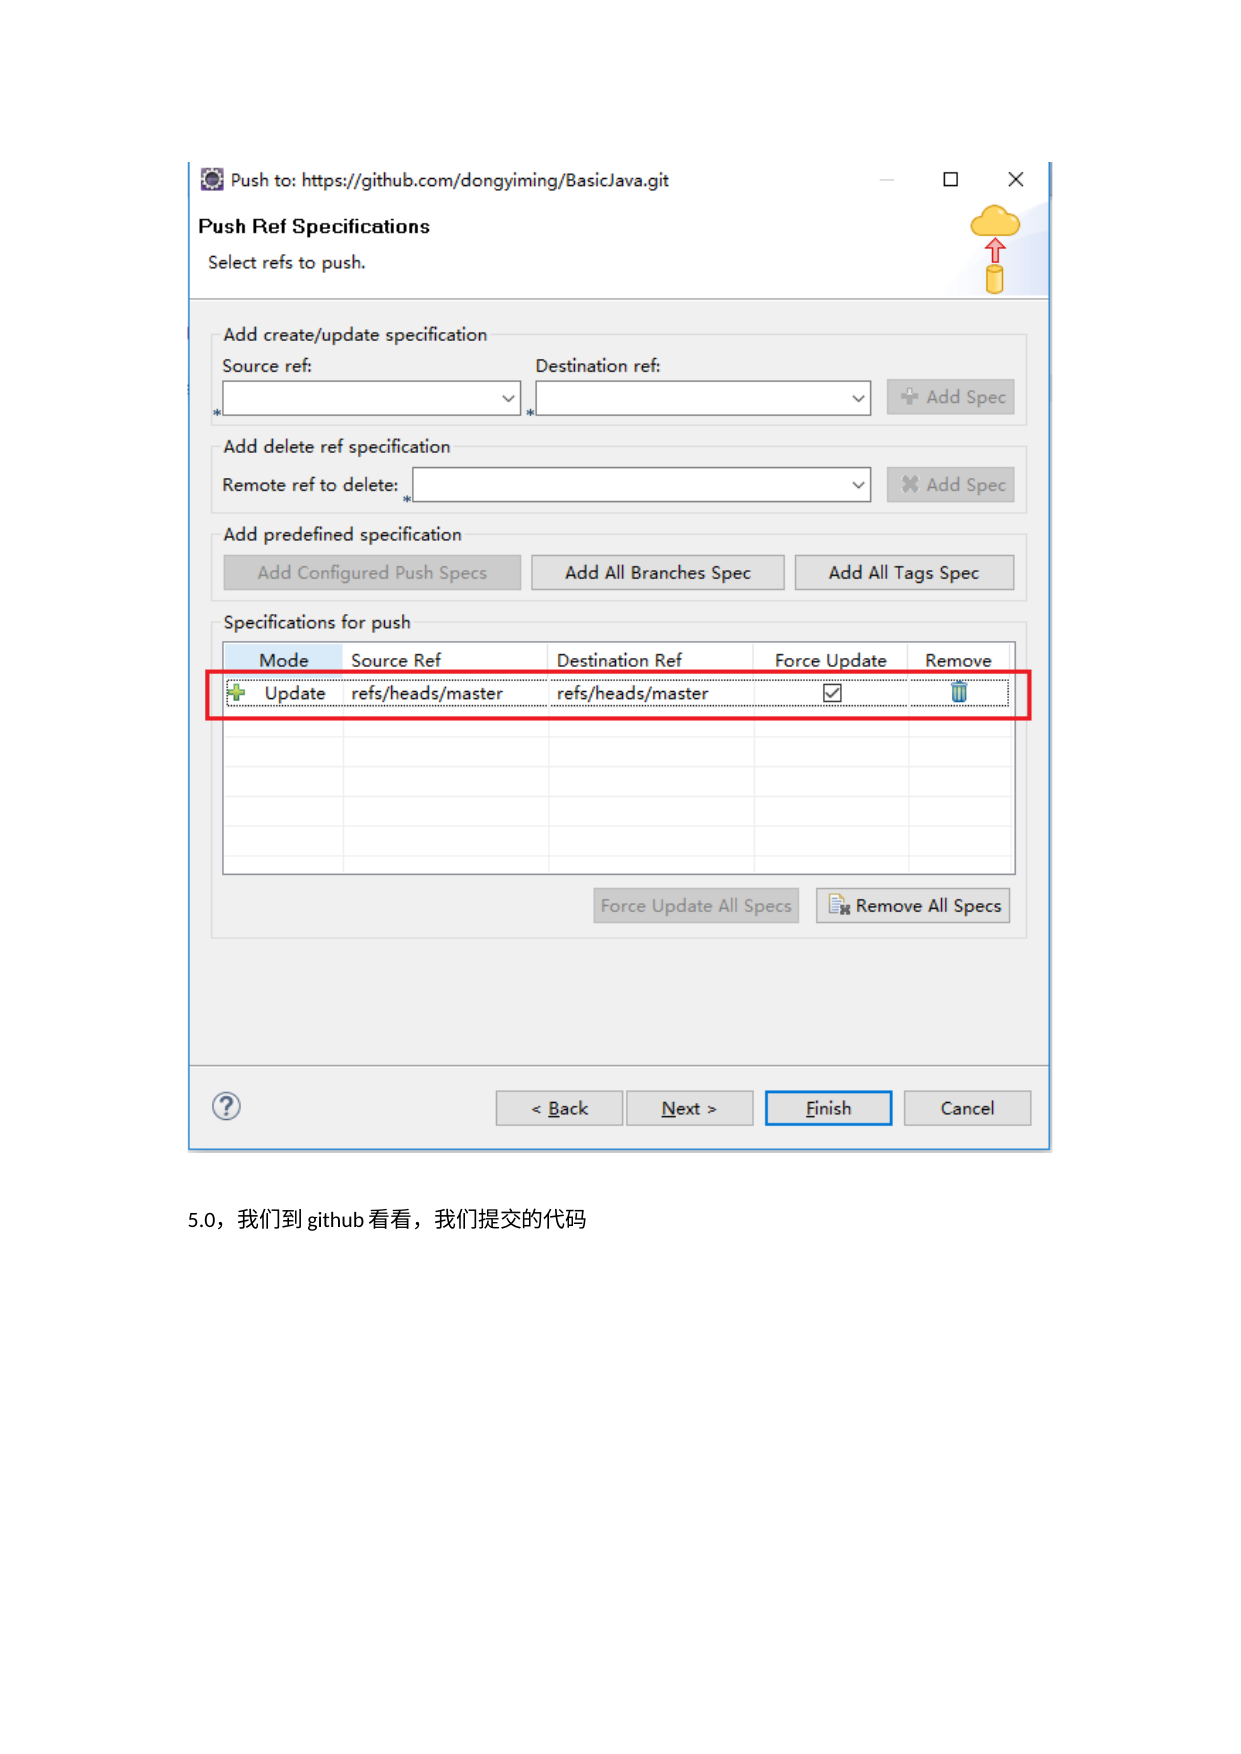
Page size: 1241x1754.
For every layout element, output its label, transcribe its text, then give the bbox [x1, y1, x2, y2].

list 5.0，我们到github看看，我们提交的代码 [187, 1202, 1053, 1234]
picture [187, 162, 1053, 1153]
